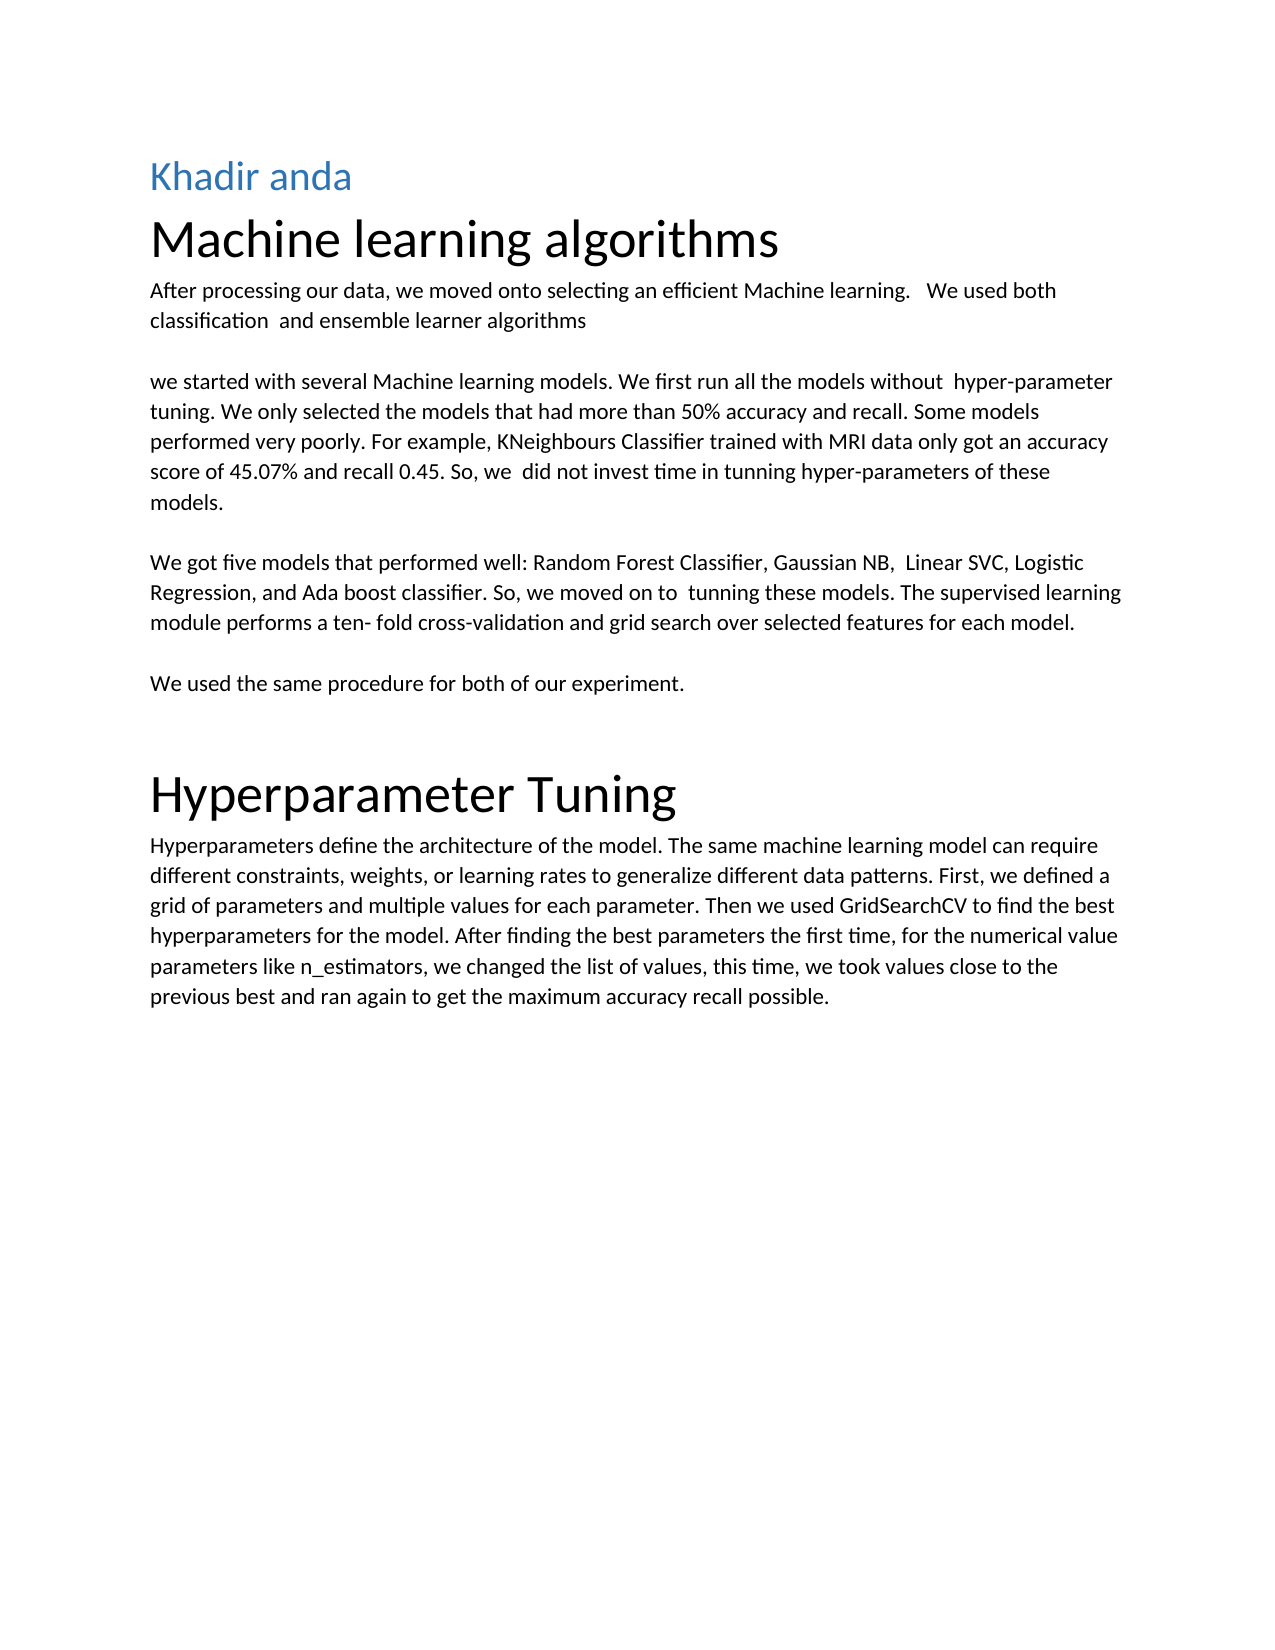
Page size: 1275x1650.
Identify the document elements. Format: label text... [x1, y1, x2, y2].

text We used the same procedure for both of our experiment. [150, 669, 1125, 697]
text Machine learning algorithms [150, 205, 1125, 271]
text we started with several Machine learning models. We first run all the models without hyper-parameter tuning. We only selected the models that had more than 50% accuracy and recall. Some models performed very poorly. For example, KNeighbours Classifier trained with MRI data only got an accuracy score of 45.07% and recall 0.45. So, we did not invest time in tunning hyper-parameters of these models. [150, 367, 1125, 516]
text Hyperparameters define the architecture of the model. The same machine learning model can require different constraints, weights, or learning rates to generalize different data patterns. First, we defined a grid of parameters and multiple values for each parameter. Then we used GridSearchCV to find the best hyperparameters for the model. After finding the best parameters the first time, for the numerical value parameters like n_estimators, we changed the list of values, this time, we took values close to the previous best and ran again to get the maximum accuracy recall possible. [150, 831, 1125, 1010]
text Hyperparameter Tuning [150, 759, 1125, 826]
text After processing our data, we moved onto selecting an efficient Machine learning. We used both classification and ensemble learner algorithms [150, 276, 1125, 334]
text Khadir anda [150, 150, 1125, 201]
text We got five models that performed well: Random Forest Classifier, Gaussian NB, Linear SVC, Logistic Regression, and Ada boost classifier. So, we moved on to tunning these models. The supervised learning module performs a ten- fold cross-validation and grid search over selected features for each model. [150, 548, 1125, 637]
